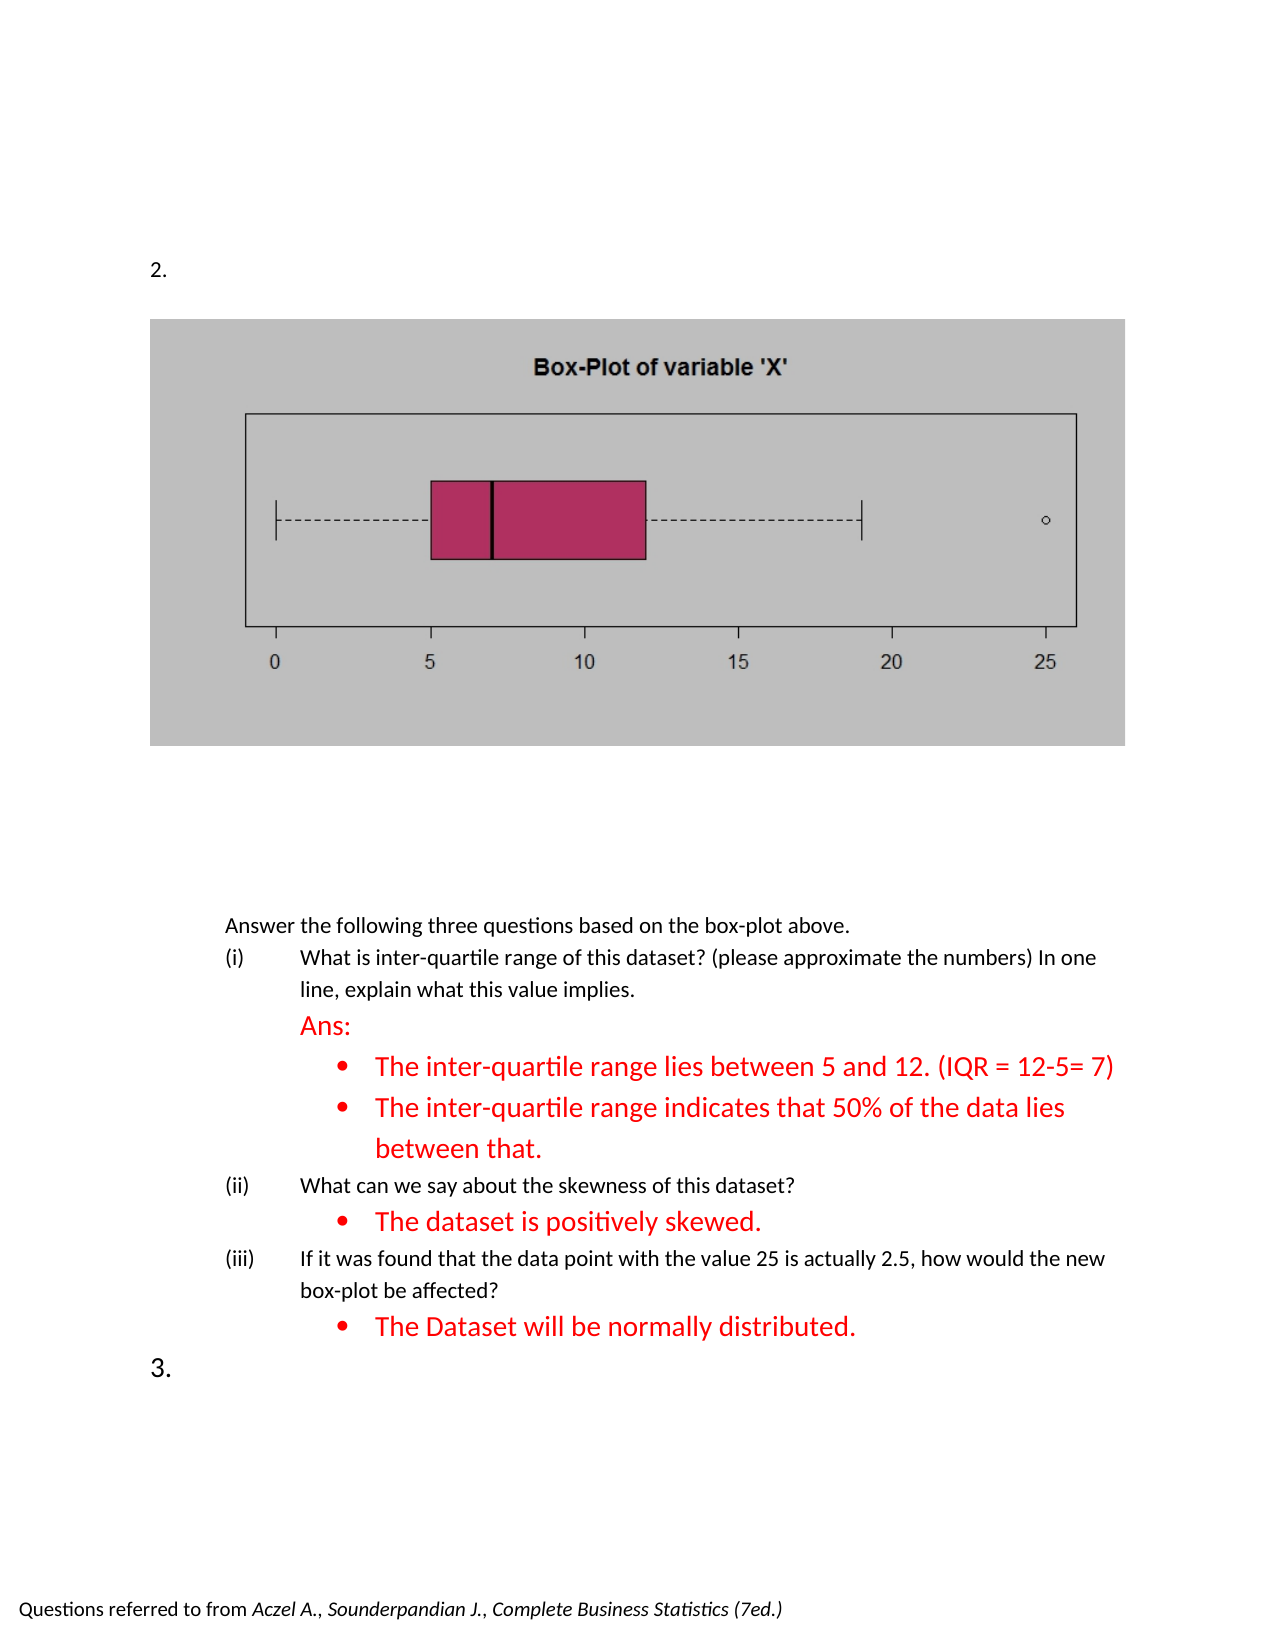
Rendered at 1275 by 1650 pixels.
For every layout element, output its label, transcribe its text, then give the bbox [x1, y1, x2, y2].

list If it was found that the data point with the value 25 is actually 2.5, how would the new box-plot be affected? [225, 1244, 1125, 1304]
text 3. [150, 1349, 1125, 1385]
list The Dataset will be normally distributed. [337, 1308, 1125, 1344]
list Answer the following three questions based on the box-plot above. [225, 911, 1125, 939]
list What can we say about the skewness of this dataset? [225, 1171, 1125, 1199]
text 2. [150, 255, 1125, 283]
picture [150, 319, 1125, 746]
list The inter-quartile range lies between 5 and 12. (IQR = 12-5= 7) [337, 1048, 1125, 1084]
list The dataset is positively skewed. [337, 1203, 1125, 1239]
list What is inter-quartile range of this dataset? (please approximate the numbers) In one line, explain what this value implies. [225, 943, 1125, 1003]
list Ans: [300, 1007, 1125, 1043]
list The inter-quartile range indicates that 50% of the data lies between that. [337, 1089, 1125, 1166]
